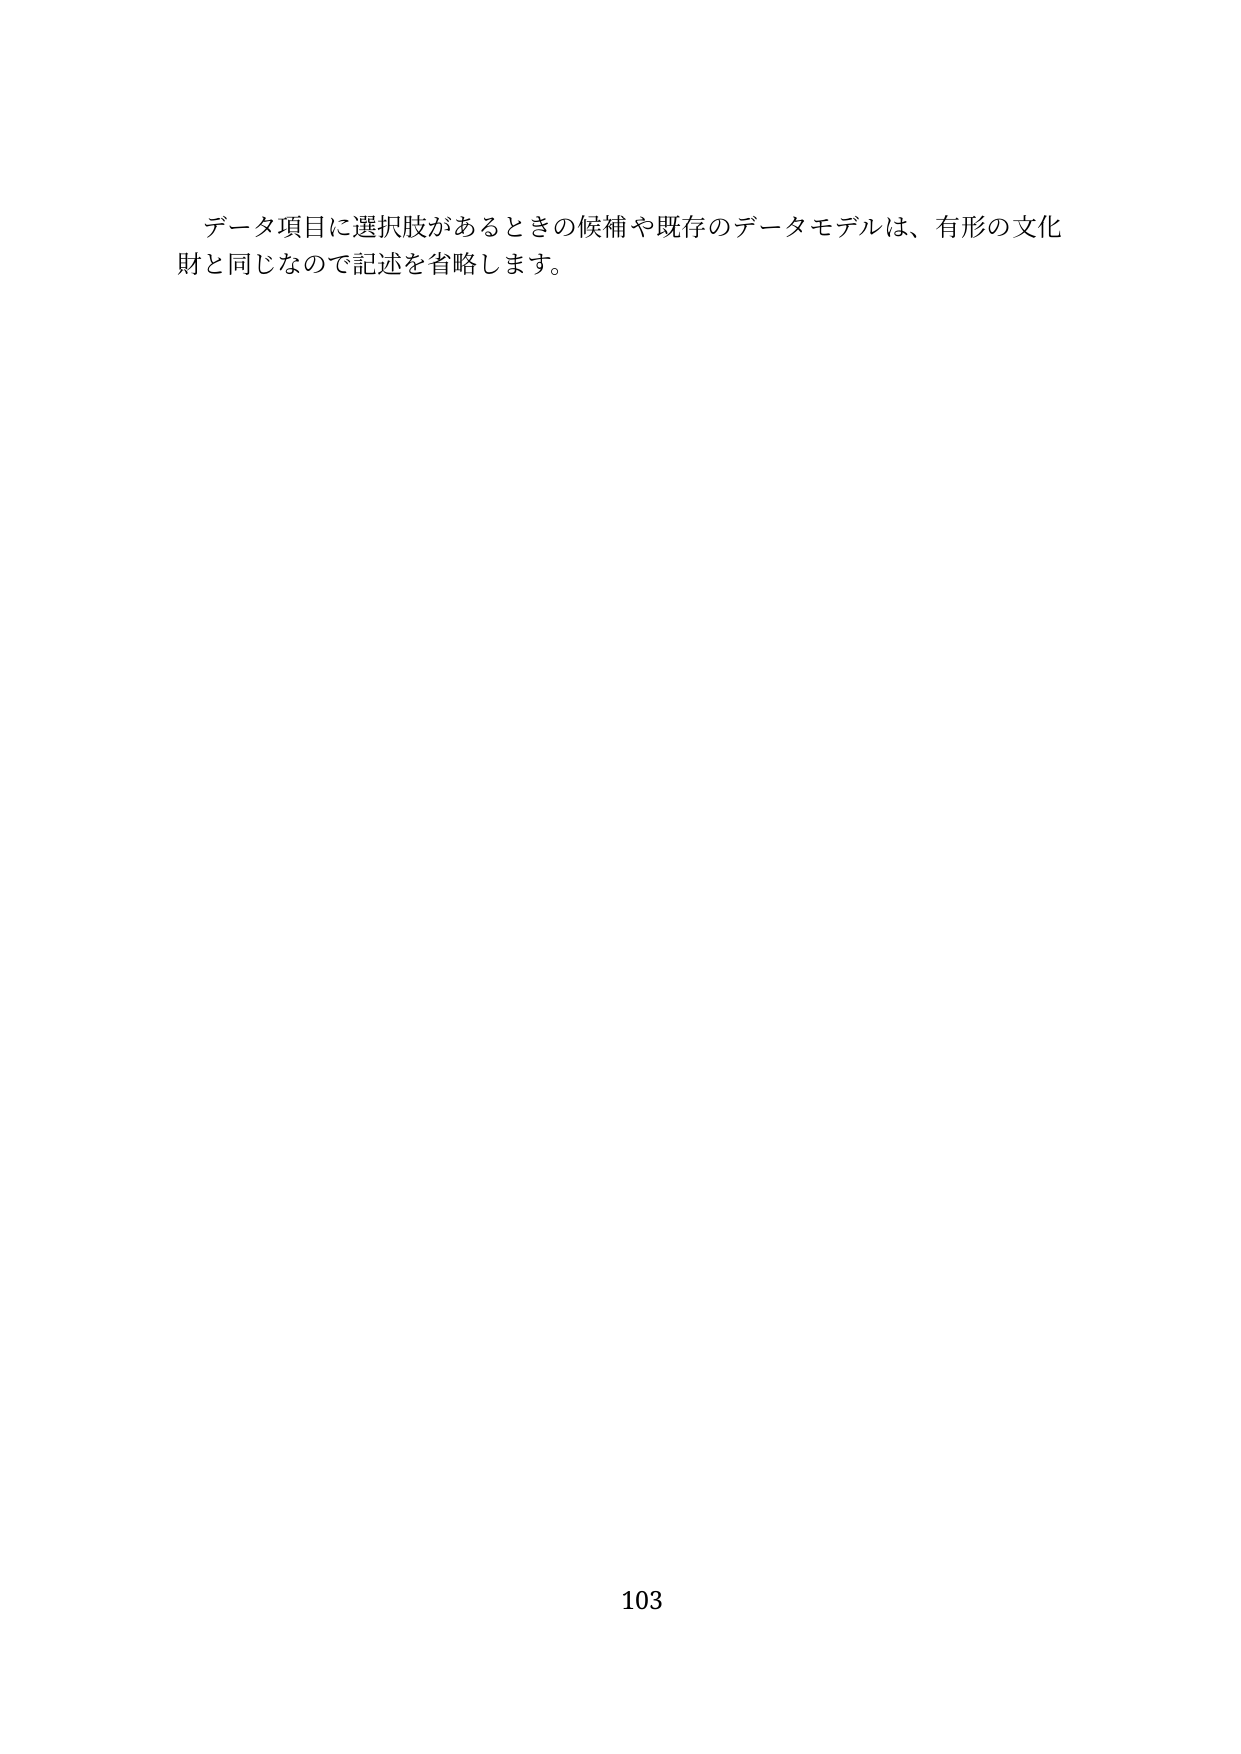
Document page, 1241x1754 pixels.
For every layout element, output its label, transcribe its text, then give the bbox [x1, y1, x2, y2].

text データ項目に選択肢があるときの候補 や既存のデータモデルは、有形の文化財と同じなので記述を省略します。 [177, 207, 1063, 282]
